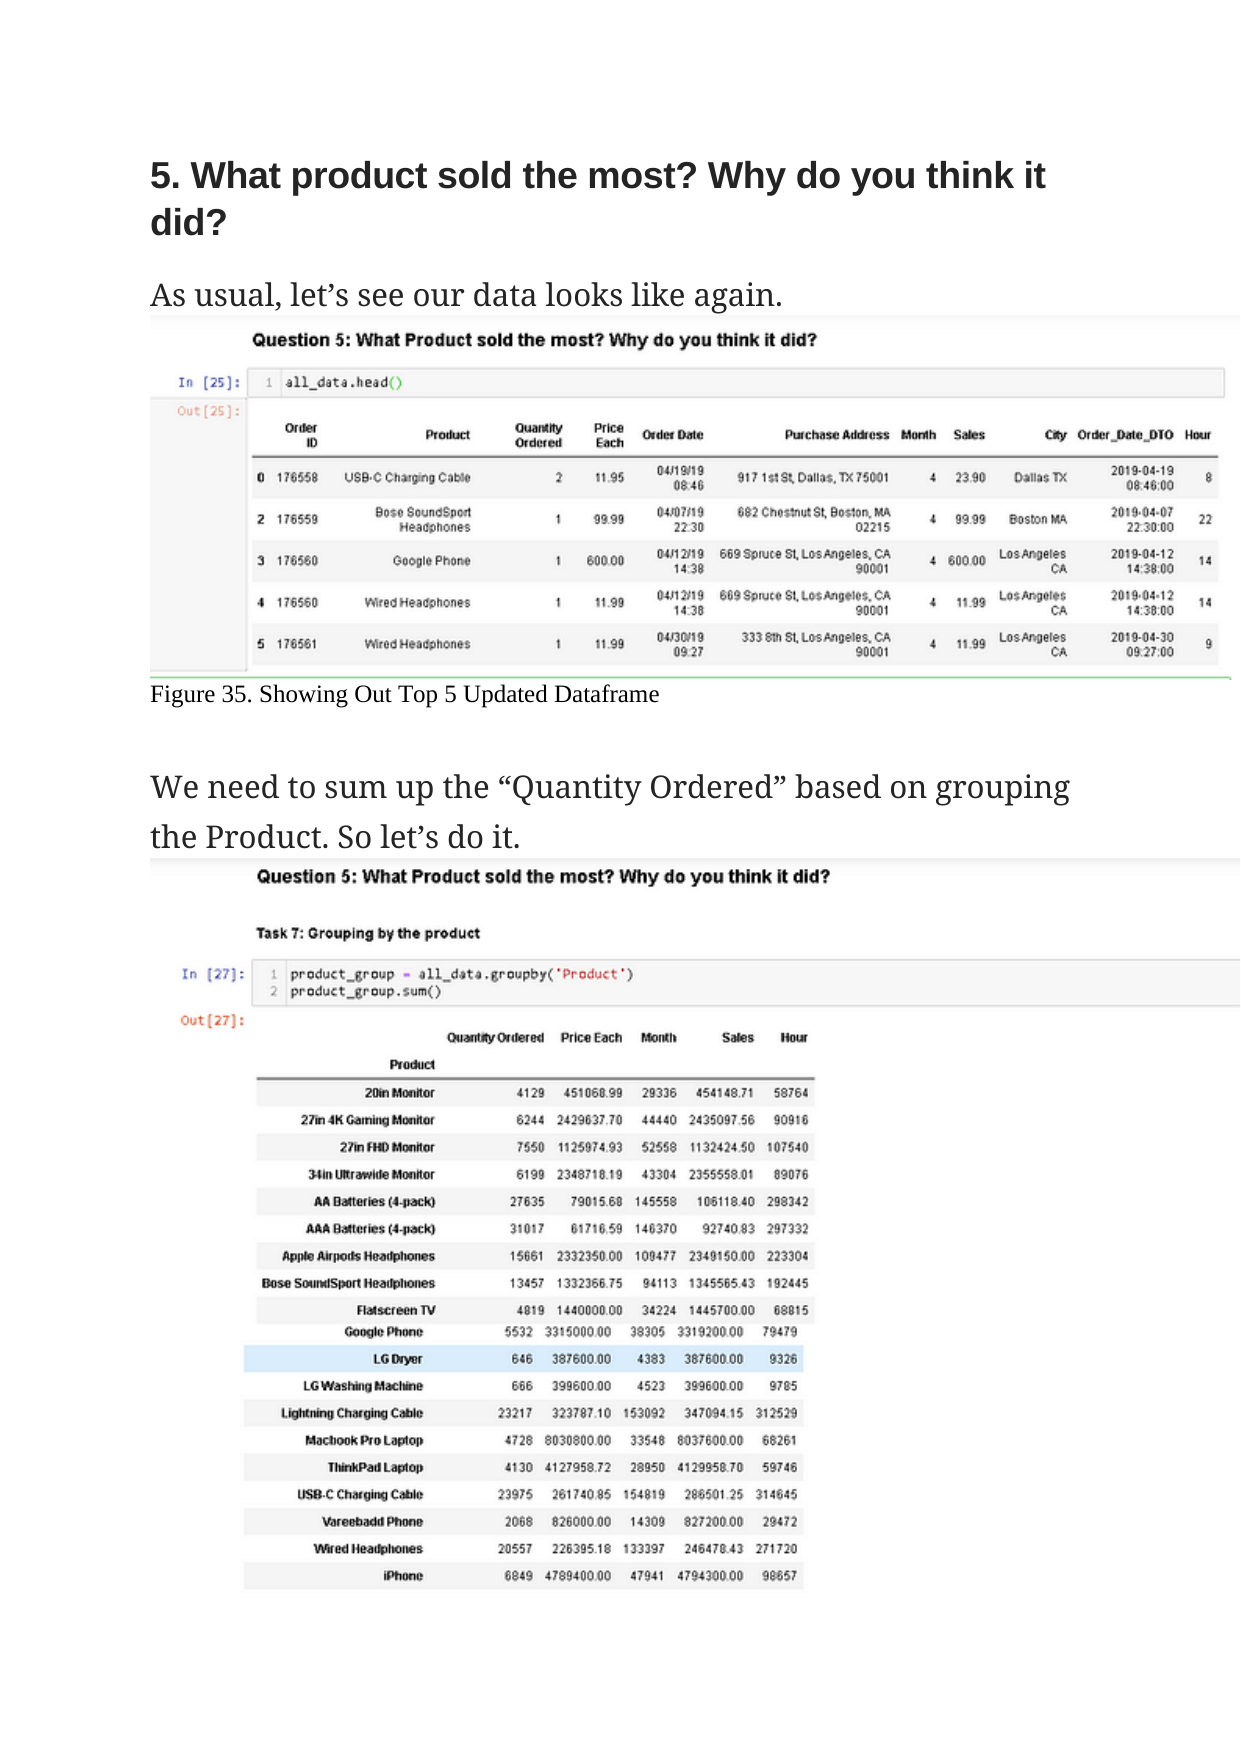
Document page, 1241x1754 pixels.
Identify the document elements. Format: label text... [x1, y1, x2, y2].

text We need to sum up the “Quantity Ordered” based on grouping the Product. So let’s do it. [150, 758, 1090, 858]
text As usual, let’s see our data looks like again. [150, 265, 1090, 315]
picture [150, 858, 1241, 1599]
text Figure 35. Showing Out Top 5 Updated Dataframe [150, 680, 1090, 708]
picture [150, 315, 1241, 680]
text 5. What product sold the most? Why do you think it did? [150, 150, 1090, 244]
